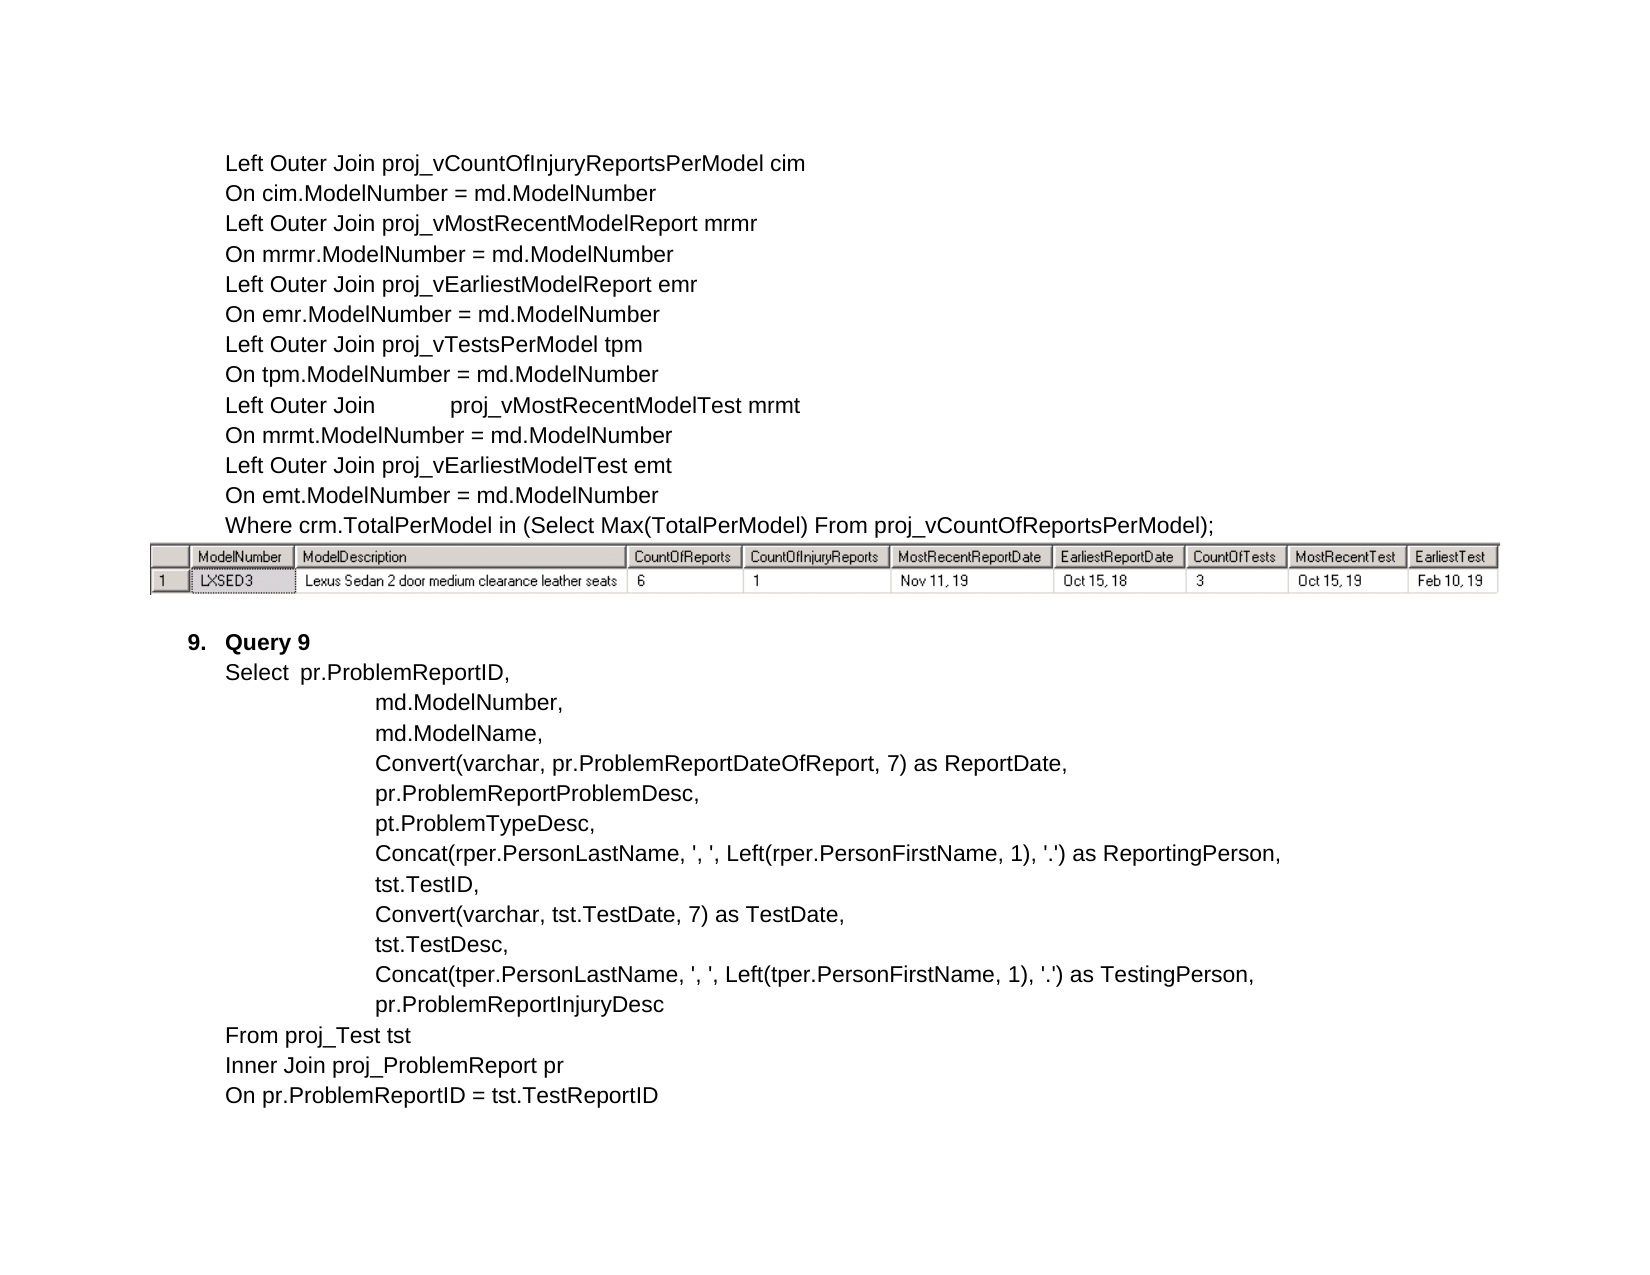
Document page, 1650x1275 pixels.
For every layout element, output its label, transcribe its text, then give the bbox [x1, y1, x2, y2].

text md.ModelName, [225, 719, 1500, 746]
text Left Outer Join proj_vMostRecentModelTest mrmt [225, 392, 1500, 418]
text Select pr.ProblemReportID, [225, 659, 1500, 685]
text On tpm.ModelNumber = md.ModelNumber [225, 361, 1500, 388]
picture [150, 542, 1500, 595]
text Convert(varchar, pr.ProblemReportDateOfReport, 7) as ReportDate, [225, 750, 1500, 776]
text On emr.ModelNumber = md.ModelNumber [225, 301, 1500, 327]
text From proj_Test tst [225, 1022, 1500, 1048]
text pr.ProblemReportInjuryDesc [225, 991, 1500, 1018]
text md.ModelNumber, [225, 689, 1500, 716]
text On mrmt.ModelNumber = md.ModelNumber [225, 422, 1500, 448]
text On emt.ModelNumber = md.ModelNumber [225, 482, 1500, 509]
text Where crm.TotalPerModel in (Select Max(TotalPerModel) From proj_vCountOfReportsPerModel); [225, 512, 1500, 539]
text Left Outer Join proj_vEarliestModelTest emt [225, 452, 1500, 478]
text pt.ProblemTypeDesc, [225, 810, 1500, 836]
text On mrmr.ModelNumber = md.ModelNumber [225, 241, 1500, 267]
text On pr.ProblemReportID = tst.TestReportID [225, 1082, 1500, 1108]
list Query 9 [187, 629, 1500, 655]
text tst.TestID, [225, 871, 1500, 897]
text pr.ProblemReportProblemDesc, [225, 780, 1500, 806]
text On cim.ModelNumber = md.ModelNumber [225, 180, 1500, 207]
text Inner Join proj_ProblemReport pr [225, 1052, 1500, 1078]
text Left Outer Join proj_vCountOfInjuryReportsPerModel cim [225, 150, 1500, 176]
text Left Outer Join proj_vTestsPerModel tpm [225, 331, 1500, 358]
text tst.TestDesc, [225, 931, 1500, 957]
text Left Outer Join proj_vEarliestModelReport emr [225, 271, 1500, 297]
text Concat(tper.PersonLastName, ', ', Left(tper.PersonFirstName, 1), '.') as TestingPerson, [225, 961, 1500, 987]
text Concat(rper.PersonLastName, ', ', Left(rper.PersonFirstName, 1), '.') as ReportingPerson, [225, 840, 1500, 867]
text Convert(varchar, tst.TestDate, 7) as TestDate, [225, 901, 1500, 927]
text Left Outer Join proj_vMostRecentModelReport mrmr [225, 210, 1500, 237]
